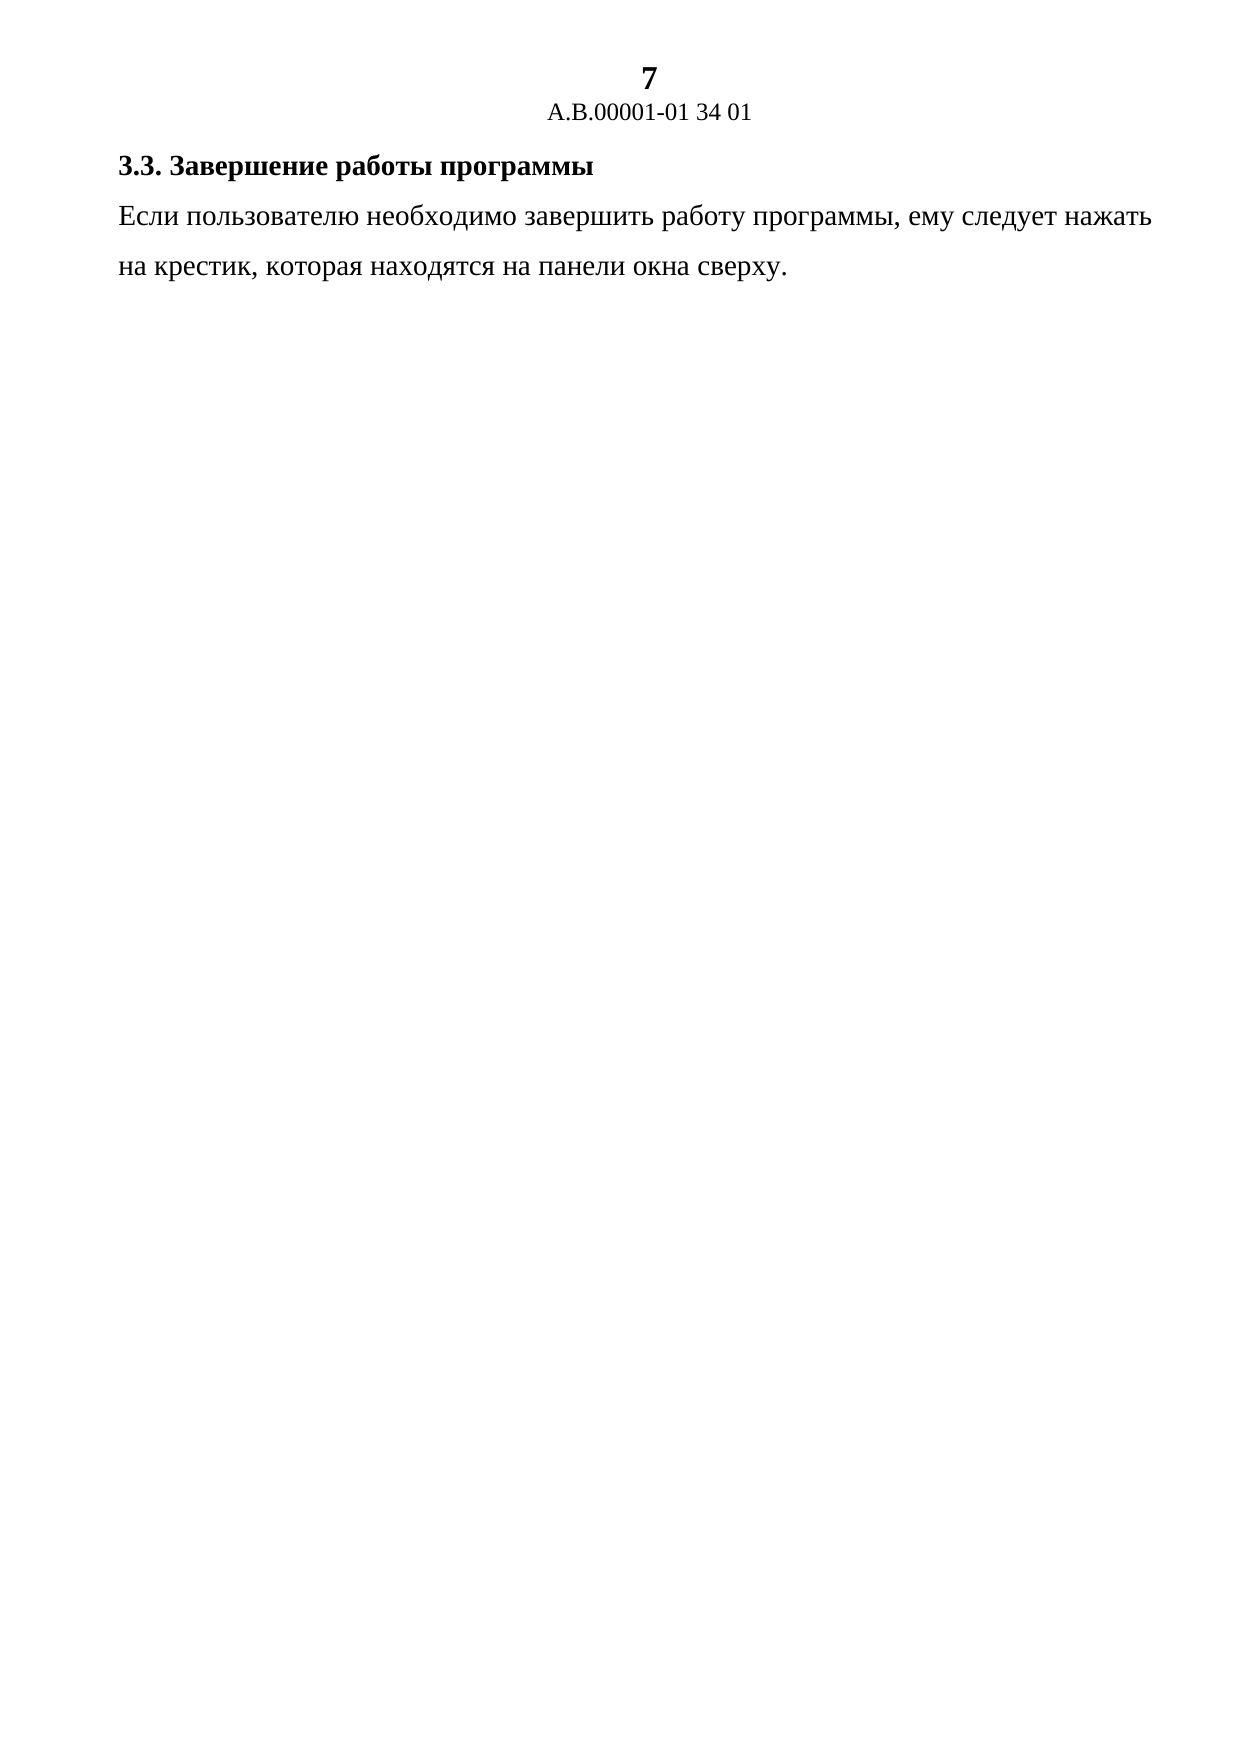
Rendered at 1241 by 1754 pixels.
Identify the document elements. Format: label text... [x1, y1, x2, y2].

subtitle Завершение работы программы [118, 148, 1181, 181]
text Если пользователю необходимо завершить работу программы, ему следует нажать на крестик, которая находятся на панели окна сверху. [118, 198, 1181, 282]
